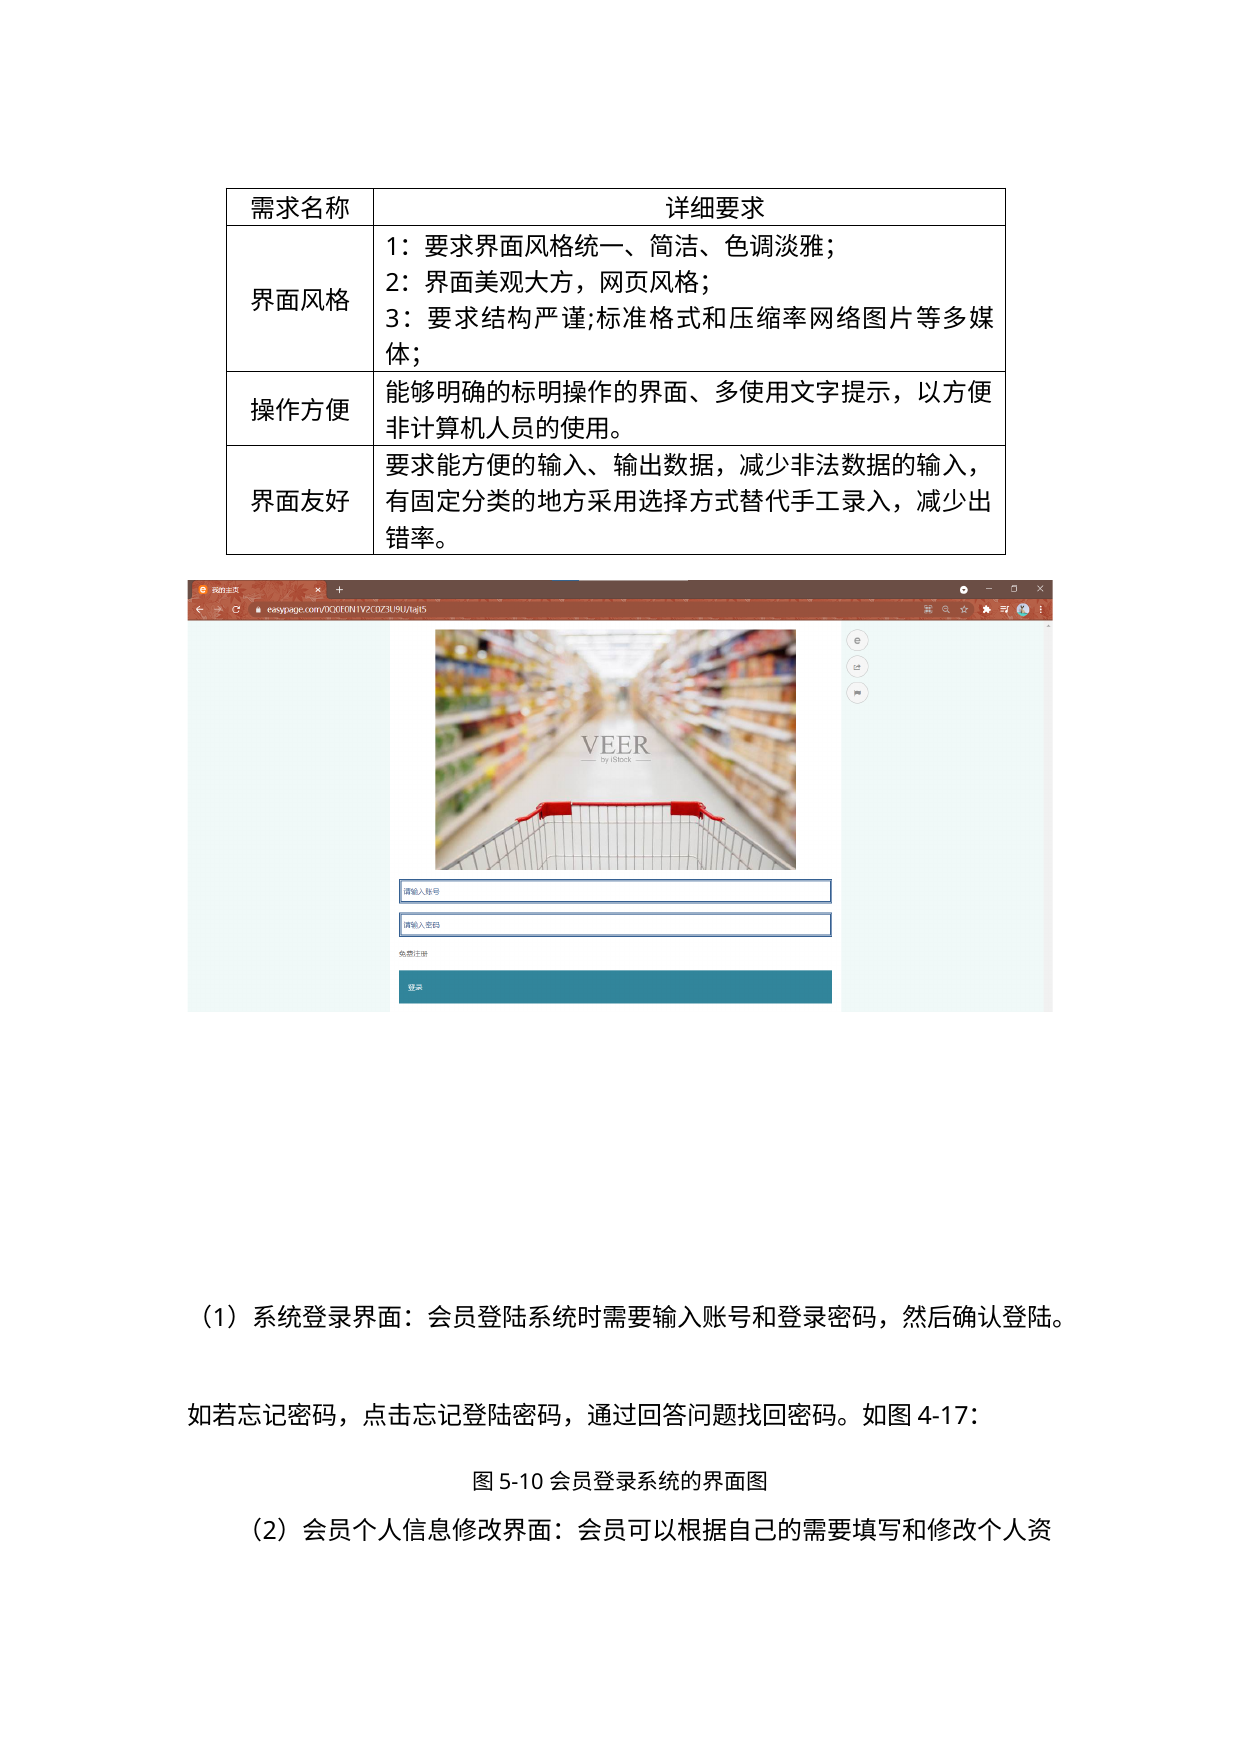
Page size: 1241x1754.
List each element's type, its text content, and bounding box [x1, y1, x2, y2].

table_cell 要求能方便的输入、输出数据，减少非法数据的输入，有固定分类的地方采用选择方式替代手工录入，减少出错率。 [374, 446, 1005, 554]
table_cell 能够明确的标明操作的界面、多使用文字提示，以方便非计算机人员的使用。 [374, 372, 1005, 444]
picture [187, 580, 1053, 1012]
text （1）系统登录界面：会员登陆系统时需要输入账号和登录密码，然后确认登陆。如若忘记密码，点击忘记登陆密码，通过回答问题找回密码。如图4-17： [187, 1012, 1053, 1446]
text （1）系统登录界面：会员登陆系统时需要输入账号和登录密码，然后确认登陆。如若忘记密码，点击忘记登陆密码，通过回答问题找回密码。如图4-17： [187, 162, 1053, 580]
table_header 需求名称 [227, 189, 373, 225]
table_cell 操作方便 [227, 372, 373, 444]
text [187, 1496, 1053, 1561]
table_cell 界面友好 [227, 446, 373, 554]
text 图5-10 会员登录系统的界面图 [187, 1464, 1053, 1496]
table_header 详细要求 [374, 189, 1005, 225]
table_cell 界面风格 [227, 226, 373, 371]
table_cell 1：要求界面风格统一、简洁、色调淡雅； 2：界面美观大方，网页风格； 3：要求结构严谨;标准格式和压缩率网络图片等多媒体； [374, 226, 1005, 371]
